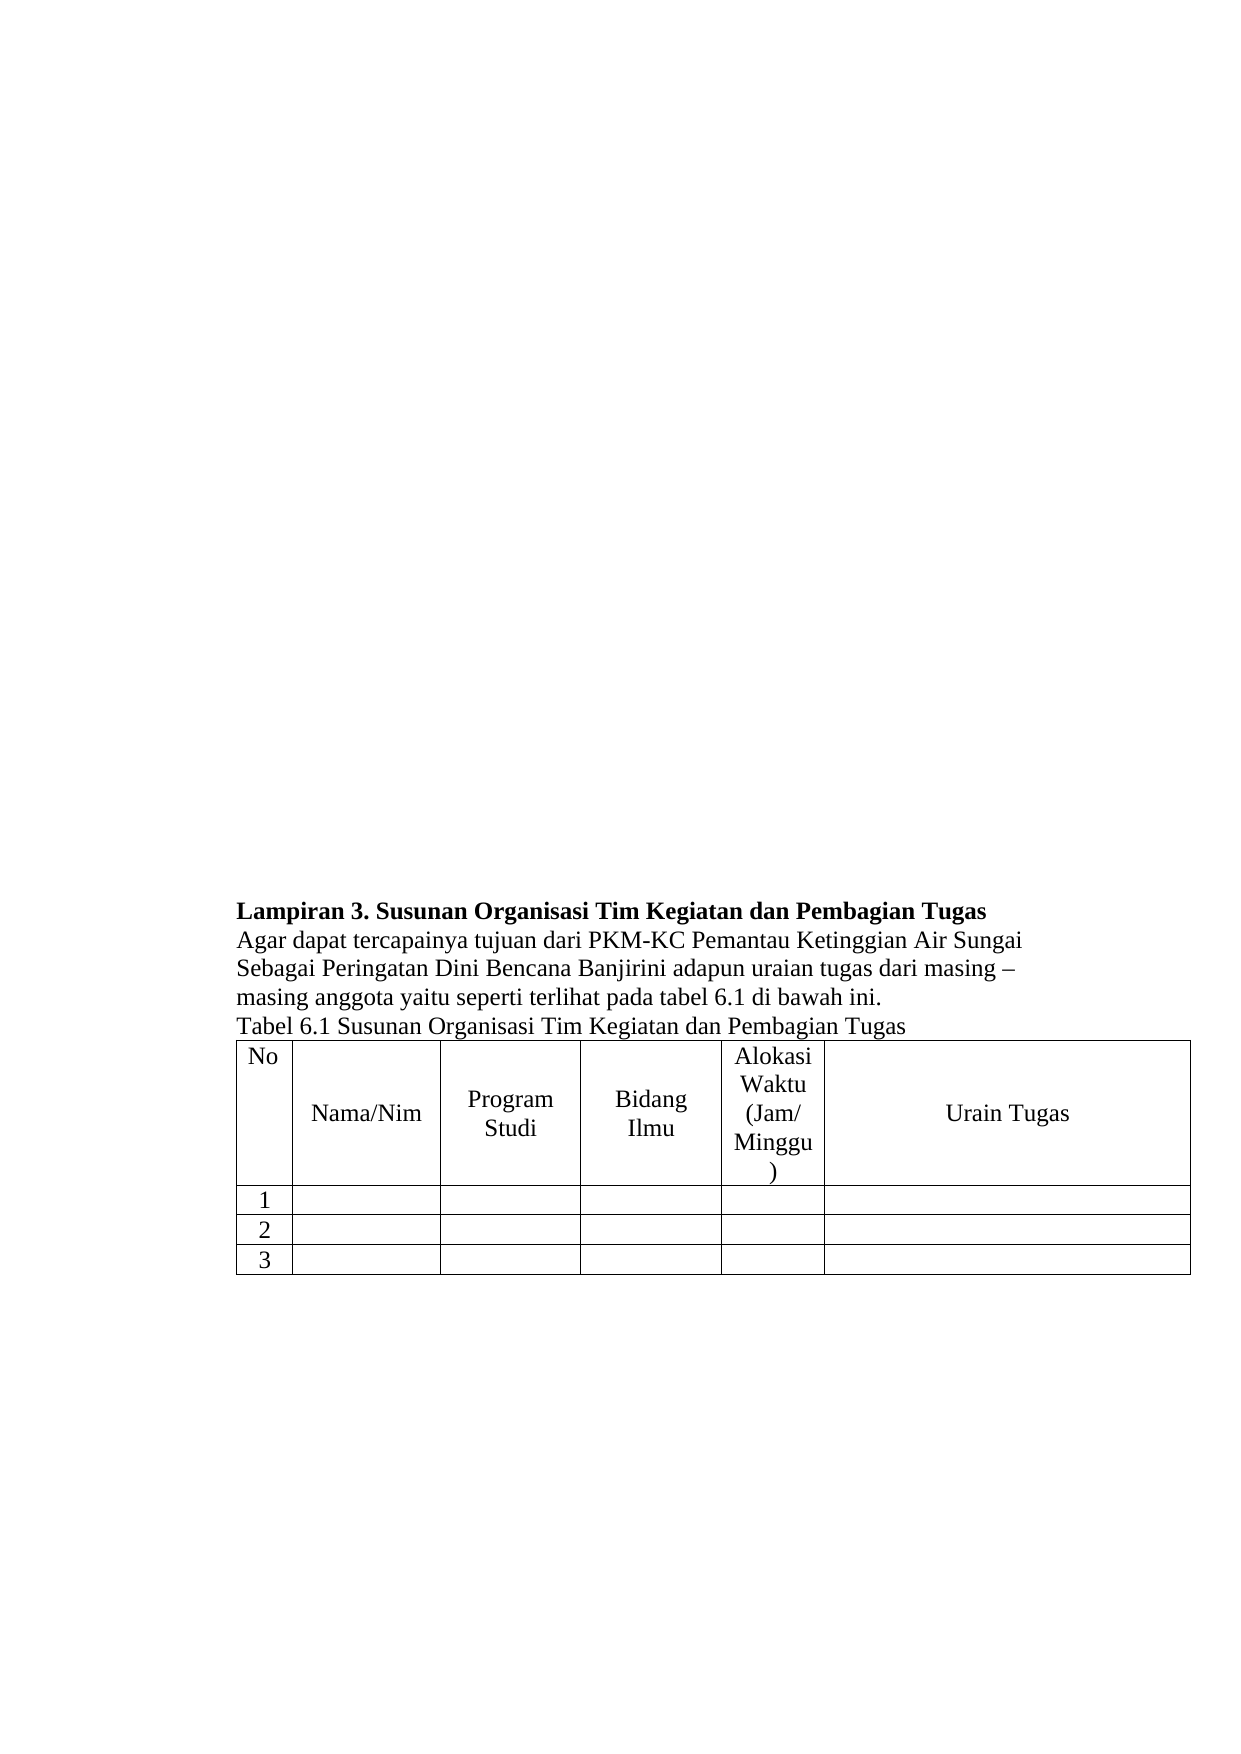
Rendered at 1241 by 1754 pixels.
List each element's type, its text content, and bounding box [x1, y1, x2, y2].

table_header Bidang Ilmu [581, 1041, 721, 1184]
table_cell 1 [237, 1186, 292, 1214]
table_cell [722, 1186, 824, 1214]
table_cell [441, 1245, 580, 1274]
table_cell [581, 1245, 721, 1274]
table_cell [293, 1245, 440, 1274]
table_cell [441, 1186, 580, 1214]
table_cell [722, 1245, 824, 1274]
table_cell [581, 1215, 721, 1244]
table_cell [441, 1215, 580, 1244]
table_header Nama/Nim [293, 1041, 440, 1184]
table_header Program Studi [441, 1041, 580, 1184]
table_cell [581, 1186, 721, 1214]
table_cell 2 [237, 1215, 292, 1244]
table_header Alokasi Waktu (Jam/Minggu) [722, 1041, 824, 1184]
table_cell [825, 1215, 1190, 1244]
table_cell [825, 1245, 1190, 1274]
table_cell [825, 1186, 1190, 1214]
table_cell [293, 1186, 440, 1214]
table_header Urain Tugas [825, 1041, 1190, 1184]
text Agar dapat tercapainya tujuan dari PKM-KC Pemantau Ketinggian Air Sungai Sebagai Peringatan Dini Bencana Banjirini adapun uraian tugas dari masing – masing anggota yaitu seperti terlihat pada tabel 6.1 di bawah ini. [236, 925, 1063, 1011]
subtitle Tabel 6.1 Susunan Organisasi Tim Kegiatan dan Pembagian Tugas [236, 1011, 1063, 1040]
subtitle Lampiran 3. Susunan Organisasi Tim Kegiatan dan Pembagian Tugas [236, 896, 1063, 925]
table_header No [237, 1041, 292, 1184]
table_cell [722, 1215, 824, 1244]
table_cell 3 [237, 1245, 292, 1274]
table_cell [293, 1215, 440, 1244]
